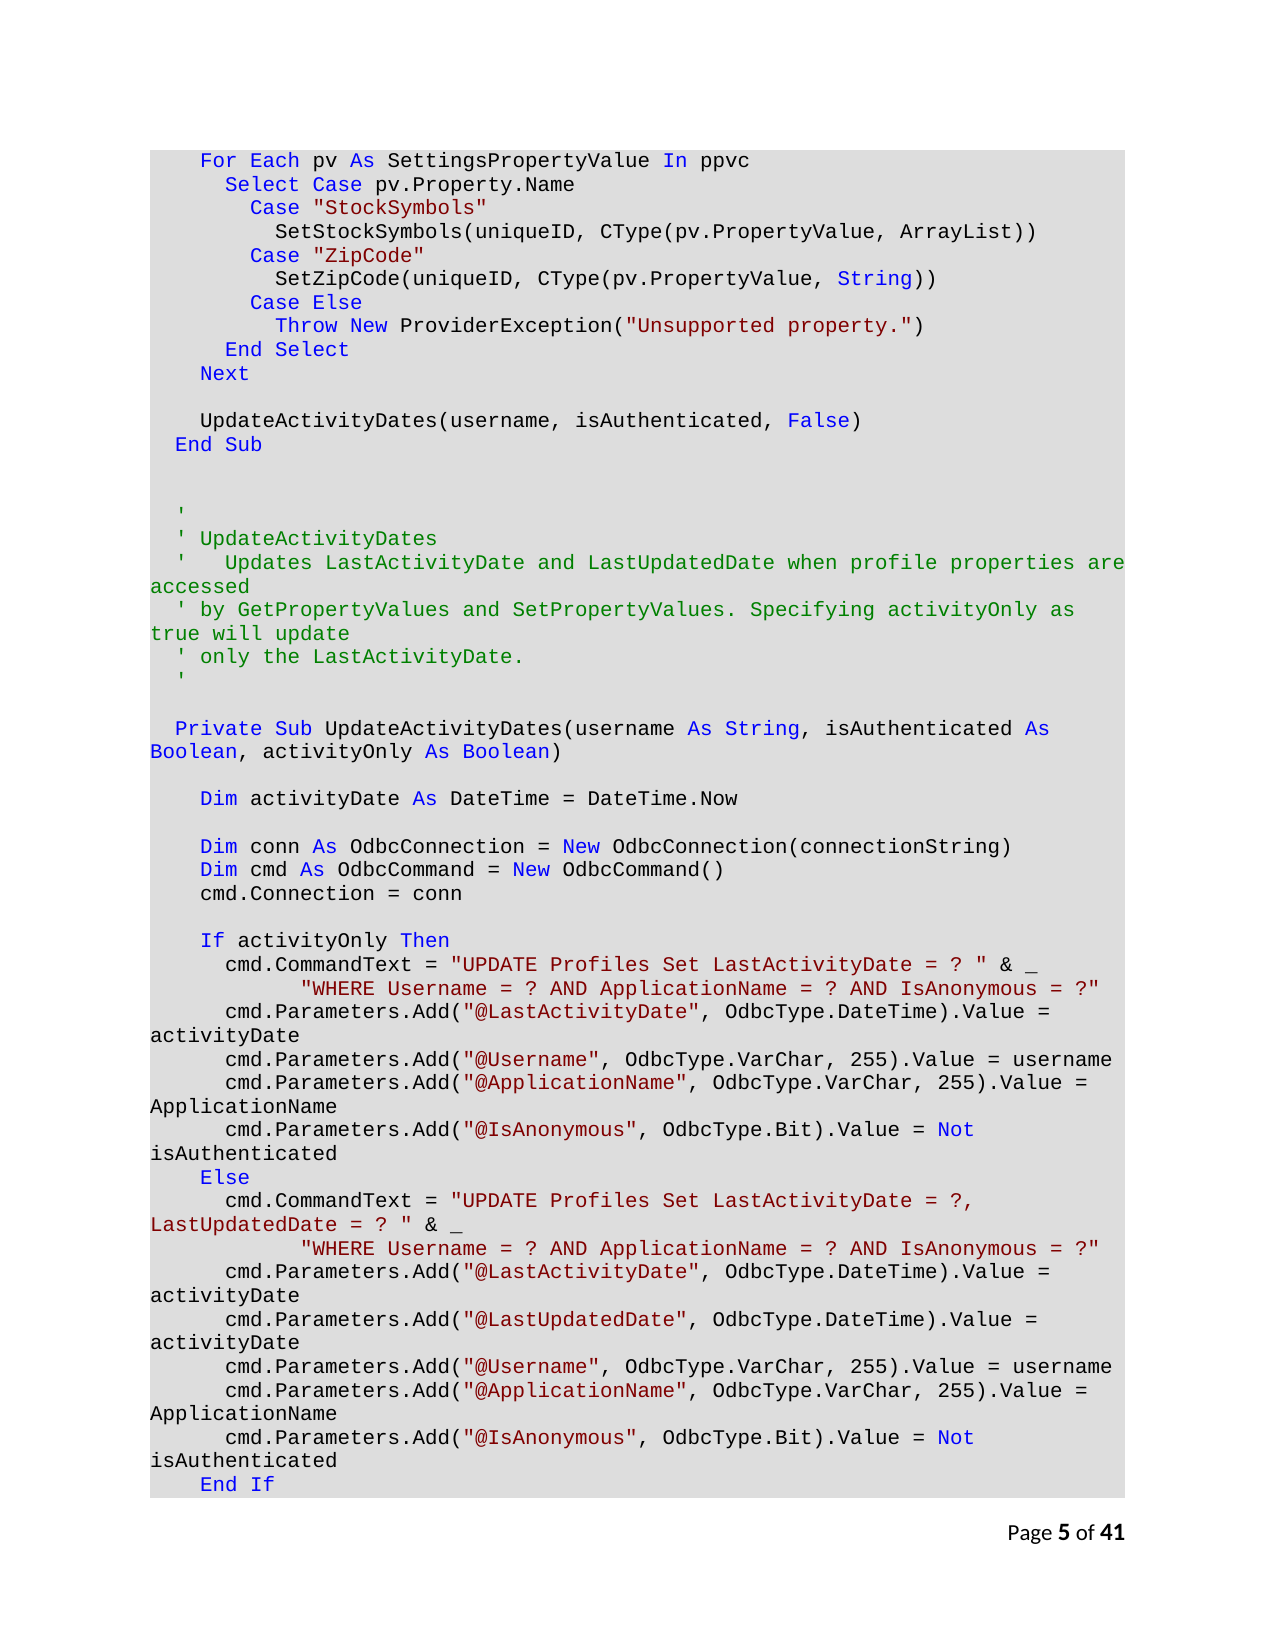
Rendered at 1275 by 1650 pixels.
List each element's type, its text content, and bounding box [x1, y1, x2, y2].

text cmd.Parameters.Add("@ApplicationName", OdbcType.VarChar, 255).Value = ApplicationName [150, 1072, 1125, 1119]
text "WHERE Username = ? AND ApplicationName = ? AND IsAnonymous = ?" [150, 1238, 1125, 1261]
text SetStockSymbols(uniqueID, CType(pv.PropertyValue, ArrayList)) [150, 221, 1125, 244]
text "WHERE Username = ? AND ApplicationName = ? AND IsAnonymous = ?" [150, 978, 1125, 1001]
text Case "ZipCode" [150, 244, 1125, 268]
text Else [150, 1167, 1125, 1190]
text cmd.Parameters.Add("@ApplicationName", OdbcType.VarChar, 255).Value = ApplicationName [150, 1379, 1125, 1427]
text If activityOnly Then [150, 930, 1125, 954]
text cmd.CommandText = "UPDATE Profiles Set LastActivityDate = ?, LastUpdatedDate = ? " & _ [150, 1190, 1125, 1238]
text ' only the LastActivityDate. [150, 647, 1125, 670]
text Case "StockSymbols" [150, 197, 1125, 221]
text Next [150, 363, 1125, 386]
text Select Case pv.Property.Name [150, 174, 1125, 197]
text cmd.Connection = conn [150, 883, 1125, 907]
text ' Updates LastActivityDate and LastUpdatedDate when profile properties are accessed [150, 552, 1125, 599]
text ' by GetPropertyValues and SetPropertyValues. Specifying activityOnly as true will update [150, 599, 1125, 647]
text Case Else [150, 292, 1125, 316]
text ' [150, 670, 1125, 694]
text End Sub [150, 434, 1125, 457]
text cmd.Parameters.Add("@IsAnonymous", OdbcType.Bit).Value = Not isAuthenticated [150, 1119, 1125, 1167]
text SetZipCode(uniqueID, CType(pv.PropertyValue, String)) [150, 268, 1125, 292]
text Dim activityDate As DateTime = DateTime.Now [150, 788, 1125, 812]
text UpdateActivityDates(username, isAuthenticated, False) [150, 410, 1125, 434]
text ' [150, 505, 1125, 528]
text cmd.Parameters.Add("@Username", OdbcType.VarChar, 255).Value = username [150, 1356, 1125, 1379]
text Private Sub UpdateActivityDates(username As String, isAuthenticated As Boolean, activityOnly As Boolean) [150, 717, 1125, 765]
text For Each pv As SettingsPropertyValue In ppvc [150, 150, 1125, 174]
text cmd.Parameters.Add("@Username", OdbcType.VarChar, 255).Value = username [150, 1048, 1125, 1072]
text cmd.Parameters.Add("@LastActivityDate", OdbcType.DateTime).Value = activityDate [150, 1001, 1125, 1048]
text cmd.CommandText = "UPDATE Profiles Set LastActivityDate = ? " & _ [150, 954, 1125, 978]
text cmd.Parameters.Add("@LastUpdatedDate", OdbcType.DateTime).Value = activityDate [150, 1309, 1125, 1356]
text Dim cmd As OdbcCommand = New OdbcCommand() [150, 859, 1125, 883]
text Throw New ProviderException("Unsupported property.") [150, 316, 1125, 339]
text End Select [150, 339, 1125, 363]
text cmd.Parameters.Add("@LastActivityDate", OdbcType.DateTime).Value = activityDate [150, 1261, 1125, 1309]
text ' UpdateActivityDates [150, 528, 1125, 552]
text cmd.Parameters.Add("@IsAnonymous", OdbcType.Bit).Value = Not isAuthenticated [150, 1427, 1125, 1474]
text End If [150, 1474, 1125, 1498]
text Dim conn As OdbcConnection = New OdbcConnection(connectionString) [150, 836, 1125, 859]
